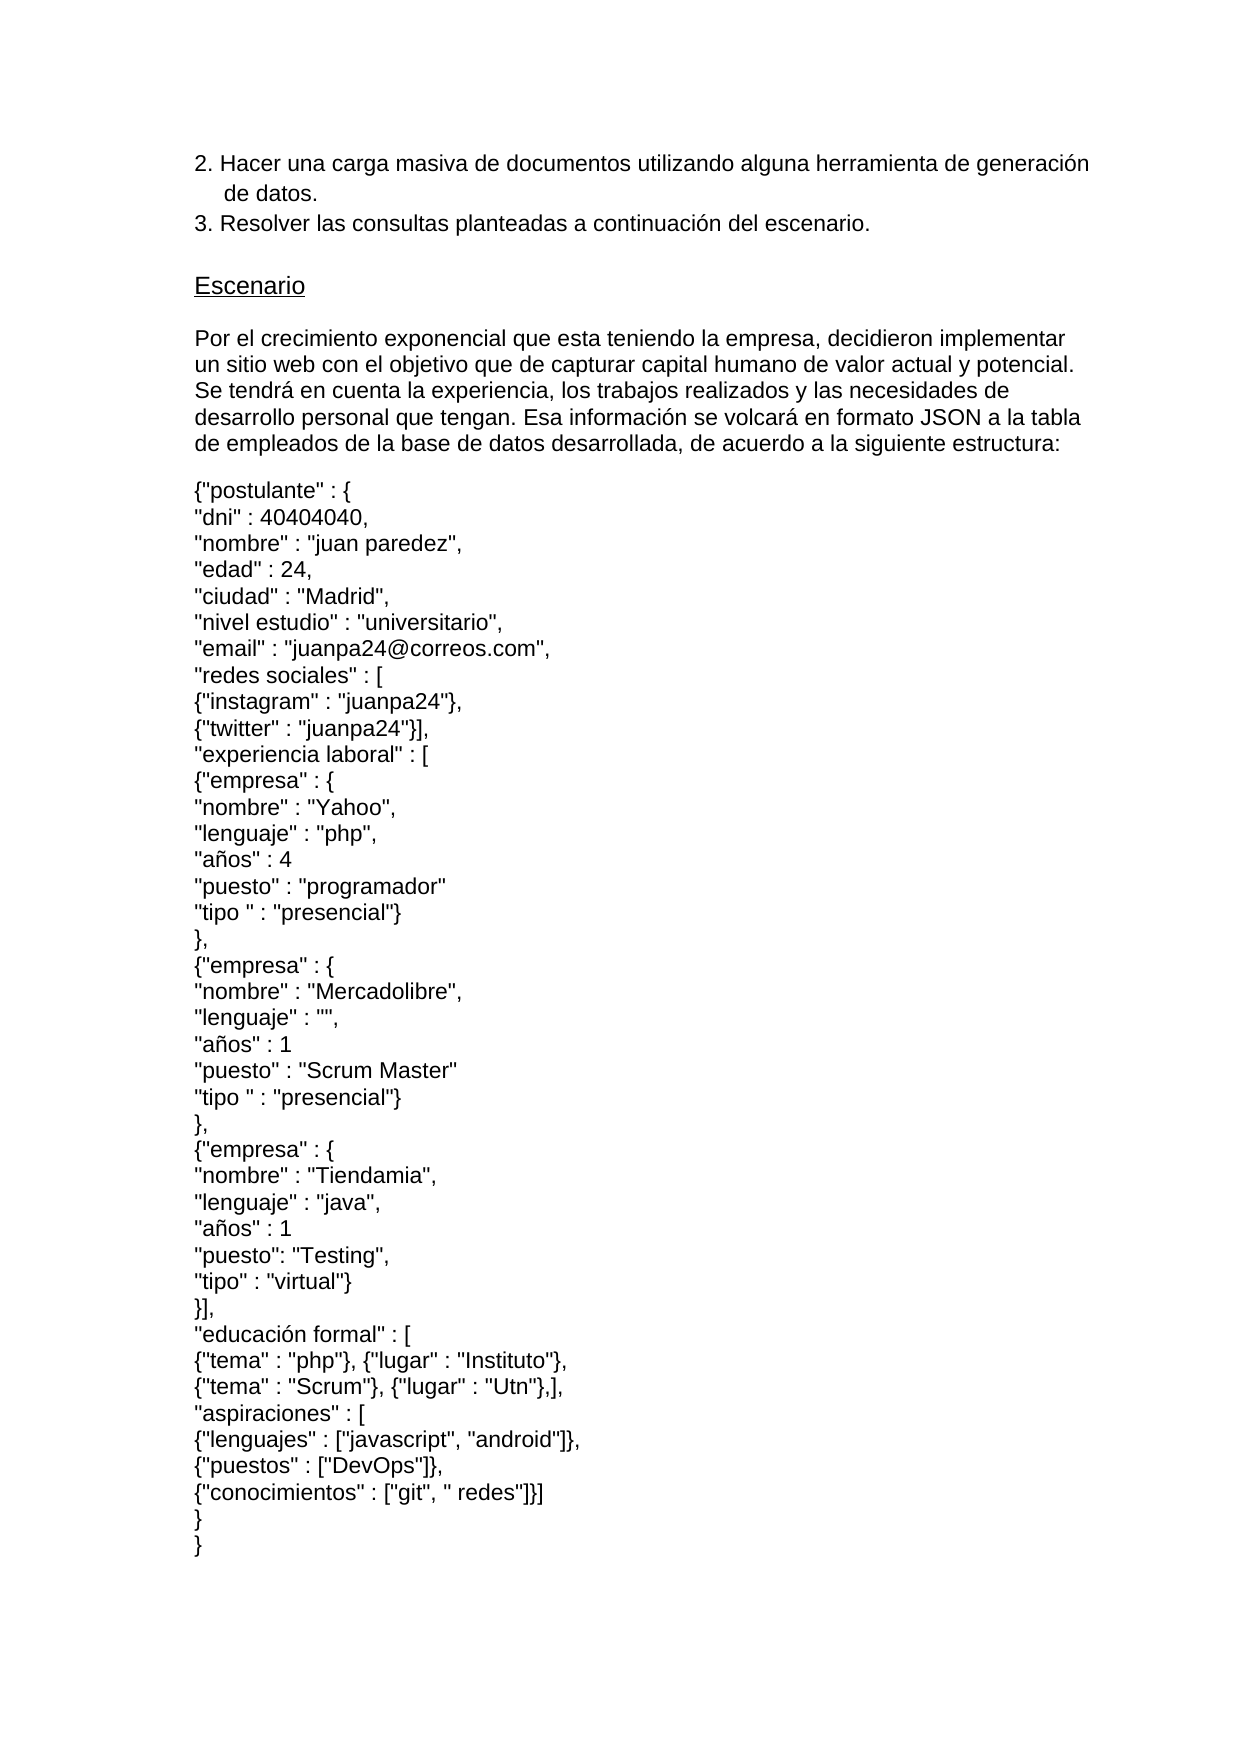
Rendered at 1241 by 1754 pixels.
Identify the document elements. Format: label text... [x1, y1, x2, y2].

text "dni" : 40404040, [194, 504, 1090, 530]
text {"empresa" : { [194, 1136, 1090, 1162]
text "edad" : 24, [194, 556, 1090, 583]
text 2. Hacer una carga masiva de documentos utilizando alguna herramienta de generación de datos. [194, 150, 1090, 207]
text "educación formal" : [ [194, 1321, 1090, 1347]
text {"conocimientos" : ["git", " redes"]}] [194, 1479, 1090, 1505]
text {"puestos" : ["DevOps"]}, [194, 1452, 1090, 1479]
text "tipo " : "presencial"} [194, 899, 1090, 925]
text } [194, 1505, 1090, 1531]
text "lenguaje" : "", [194, 1004, 1090, 1031]
text "redes sociales" : [ [194, 662, 1090, 688]
text "nombre" : "juan paredez", [194, 530, 1090, 556]
text "ciudad" : "Madrid", [194, 583, 1090, 609]
text "tipo " : "presencial"} [194, 1083, 1090, 1110]
text }], [194, 1294, 1090, 1321]
text "aspiraciones" : [ [194, 1400, 1090, 1426]
text "nombre" : "Tiendamia", [194, 1162, 1090, 1189]
text }, [194, 925, 1090, 952]
text "puesto" : "Scrum Master" [194, 1057, 1090, 1083]
text } [194, 1531, 1090, 1558]
text "experiencia laboral" : [ [194, 741, 1090, 767]
text 3. Resolver las consultas planteadas a continuación del escenario. [194, 210, 1090, 237]
text "nivel estudio" : "universitario", [194, 609, 1090, 635]
text {"lenguajes" : ["javascript", "android"]}, [194, 1426, 1090, 1452]
text "lenguaje" : "java", [194, 1189, 1090, 1215]
text "puesto" : "programador" [194, 873, 1090, 899]
text "email" : "juanpa24@correos.com", [194, 635, 1090, 662]
text Por el crecimiento exponencial que esta teniendo la empresa, decidieron implementar un sitio web con el objetivo que de capturar capital humano de valor actual y potencial. Se tendrá en cuenta la experiencia, los trabajos realizados y las necesidades de desarrollo personal que tengan. Esa información se volcará en formato JSON a la tabla de empleados de la base de datos desarrollada, de acuerdo a la siguiente estructura: [194, 325, 1090, 456]
text Escenario [194, 271, 1090, 299]
text "tipo" : "virtual"} [194, 1268, 1090, 1294]
text "años" : 1 [194, 1031, 1090, 1057]
text "puesto": "Testing", [194, 1242, 1090, 1268]
text {"tema" : "Scrum"}, {"lugar" : "Utn"},], [194, 1373, 1090, 1400]
text "años" : 4 [194, 846, 1090, 873]
text "nombre" : "Yahoo", [194, 793, 1090, 820]
text {"empresa" : { [194, 952, 1090, 978]
text {"empresa" : { [194, 767, 1090, 793]
text {"instagram" : "juanpa24"}, [194, 688, 1090, 714]
text {"twitter" : "juanpa24"}], [194, 714, 1090, 741]
text "lenguaje" : "php", [194, 820, 1090, 846]
text }, [194, 1110, 1090, 1136]
text "nombre" : "Mercadolibre", [194, 978, 1090, 1004]
text {"tema" : "php"}, {"lugar" : "Instituto"}, [194, 1347, 1090, 1373]
text {"postulante" : { [194, 477, 1090, 504]
text "años" : 1 [194, 1215, 1090, 1242]
